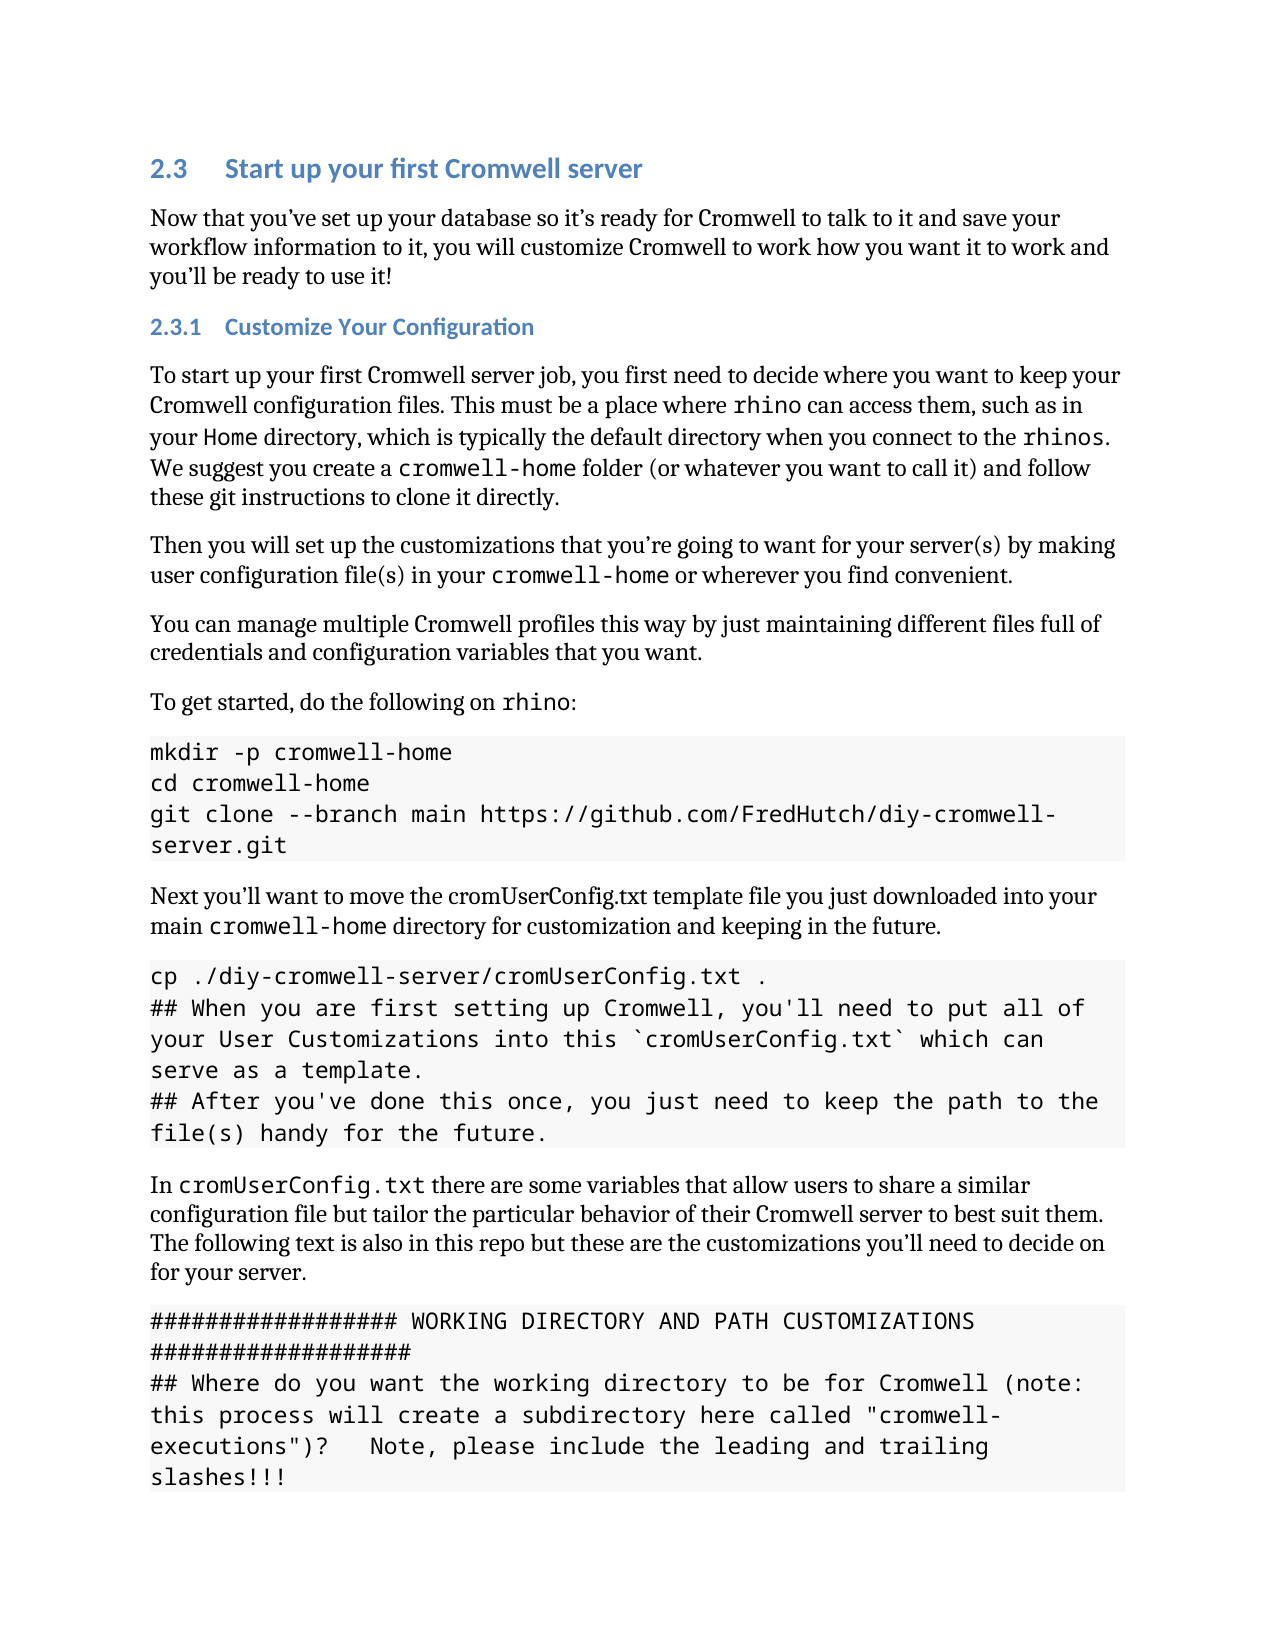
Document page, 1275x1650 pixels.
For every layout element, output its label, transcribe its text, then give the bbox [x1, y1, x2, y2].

text Next you’ll want to move the cromUserConfig.txt template file you just downloaded into your main cromwell-home directory for customization and keeping in the future. [150, 882, 1125, 942]
subtitle 2.3 Start up your first Cromwell server [150, 150, 1125, 186]
text Then you will set up the customizations that you’re going to want for your server(s) by making user configuration file(s) in your cromwell-home or wherever you find convenient. [150, 531, 1125, 591]
text In cromUserConfig.txt there are some variables that allow users to share a similar configuration file but tailor the particular behavior of their Cromwell server to best suit them. The following text is also in this repo but these are the customizations you’ll need to decide on for your server. [150, 1169, 1125, 1286]
text You can manage multiple Cromwell profiles this way by just maintaining different files full of credentials and configuration variables that you want. [150, 609, 1125, 667]
text mkdir -p cromwell-home cd cromwell-home git clone --branch main https://github.com/FredHutch/diy-cromwell-server.git [150, 736, 1125, 861]
text Now that you’ve set up your database so it’s ready for Cromwell to talk to it and save your workflow information to it, you will customize Cromwell to work how you want it to work and you’ll be ready to use it! [150, 204, 1125, 291]
subtitle 2.3.1 Customize Your Configuration [150, 311, 1125, 342]
text To start up your first Cromwell server job, you first need to decide where you want to keep your Cromwell configuration files. This must be a place where rhino can access them, such as in your Home directory, which is typically the default directory when you connect to the rhinos. We suggest you create a cromwell-home folder (or whatever you want to call it) and follow these git instructions to clone it directly. [150, 361, 1125, 512]
text cp ./diy-cromwell-server/cromUserConfig.txt . ## When you are first setting up Cromwell, you'll need to put all of your User Customizations into this `cromUserConfig.txt` which can serve as a template. ## After you've done this once, you just need to keep the path to the file(s) handy for the future. [150, 960, 1125, 1148]
text To get started, do the following on rhino: [150, 686, 1125, 717]
